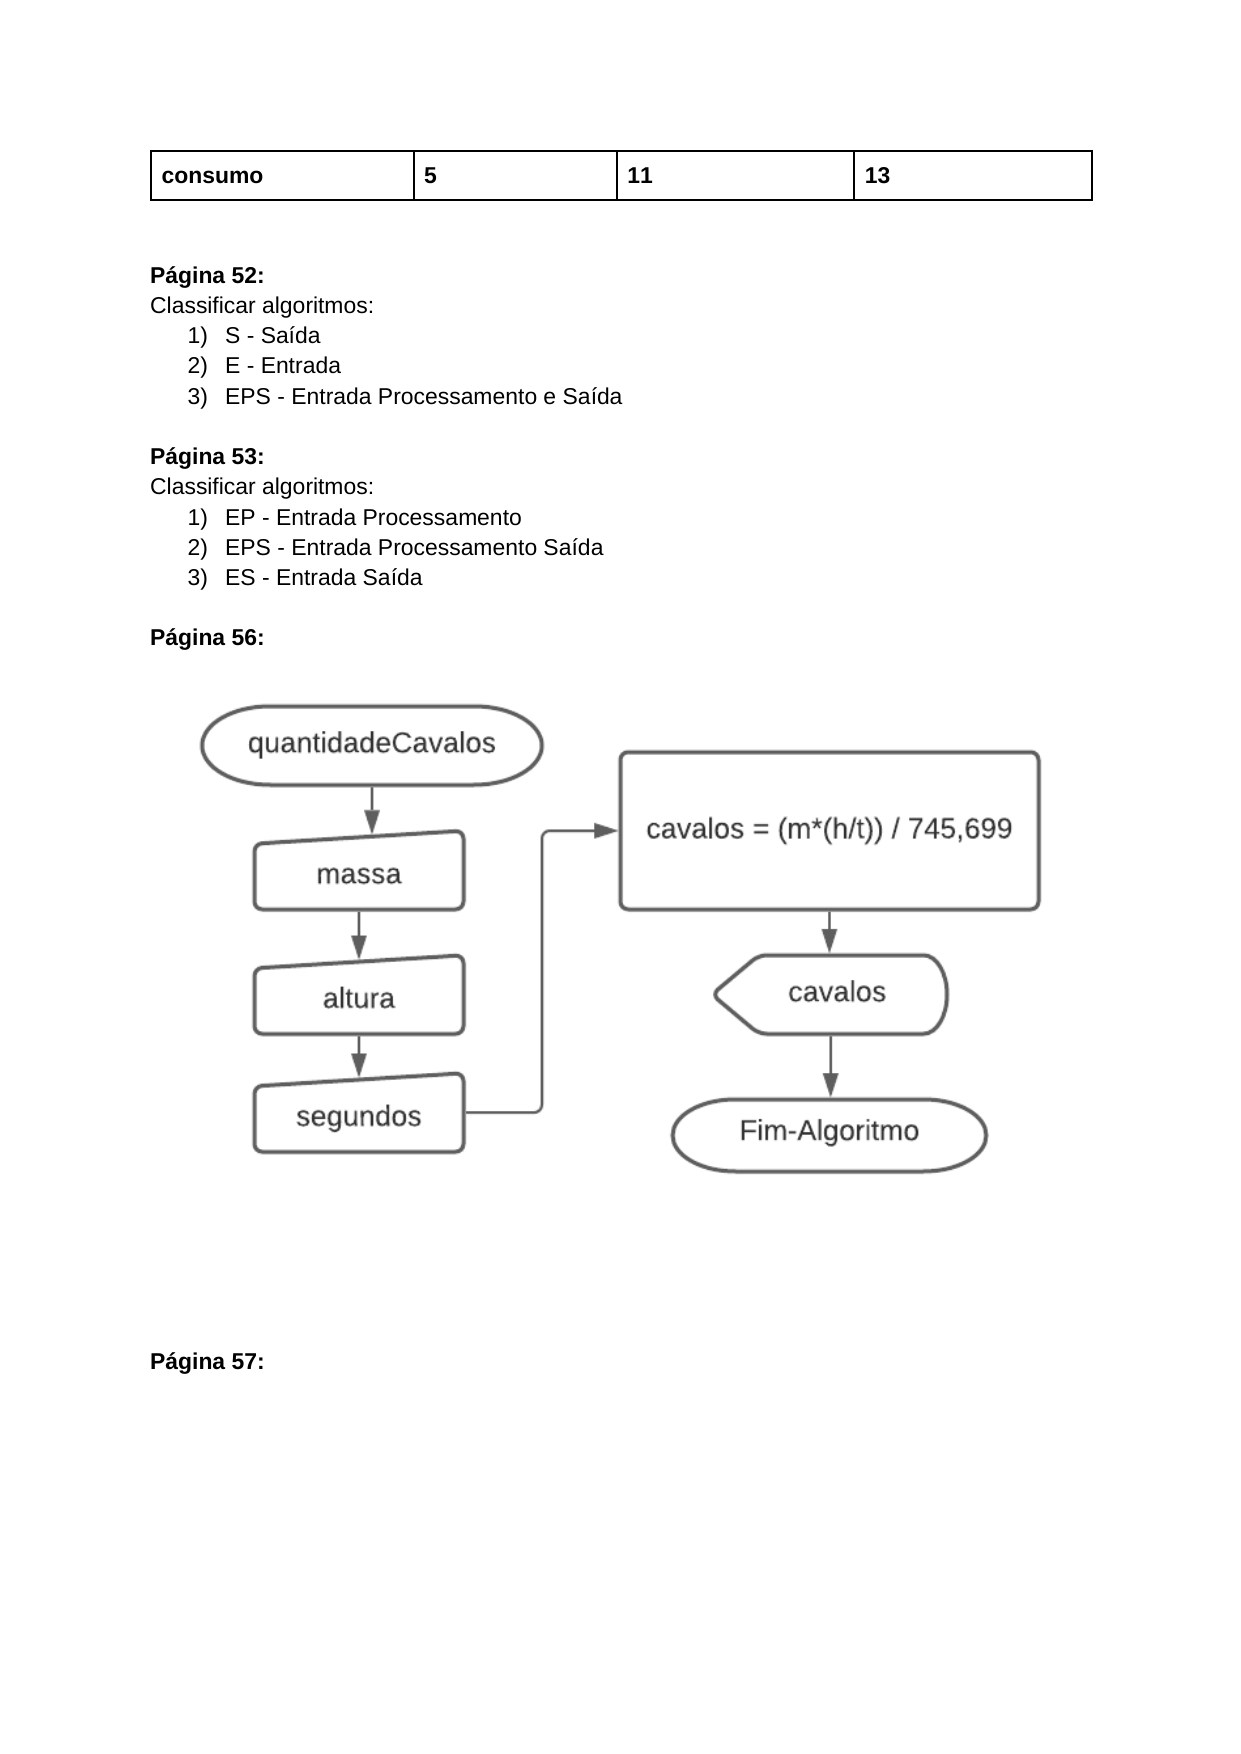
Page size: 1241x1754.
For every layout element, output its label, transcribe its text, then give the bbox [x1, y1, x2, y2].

table_cell 5 [415, 152, 616, 199]
list EPS - Entrada Processamento e Saída [187, 383, 1090, 409]
text Página 56: [150, 624, 1090, 651]
text Classificar algoritmos: [150, 292, 1090, 318]
list EP - Entrada Processamento [187, 503, 1090, 530]
table_cell 11 [618, 152, 853, 199]
list ES - Entrada Saída [187, 564, 1090, 590]
text Página 52: [150, 262, 1090, 288]
list E - Entrada [187, 352, 1090, 379]
picture [150, 654, 1091, 1224]
list EPS - Entrada Processamento Saída [187, 534, 1090, 560]
table_cell 13 [855, 152, 1091, 199]
table_cell consumo [152, 152, 413, 199]
list S - Saída [187, 322, 1090, 348]
text Classificar algoritmos: [150, 473, 1090, 499]
text Página 57: [150, 1348, 1090, 1374]
text Página 53: [150, 443, 1090, 469]
